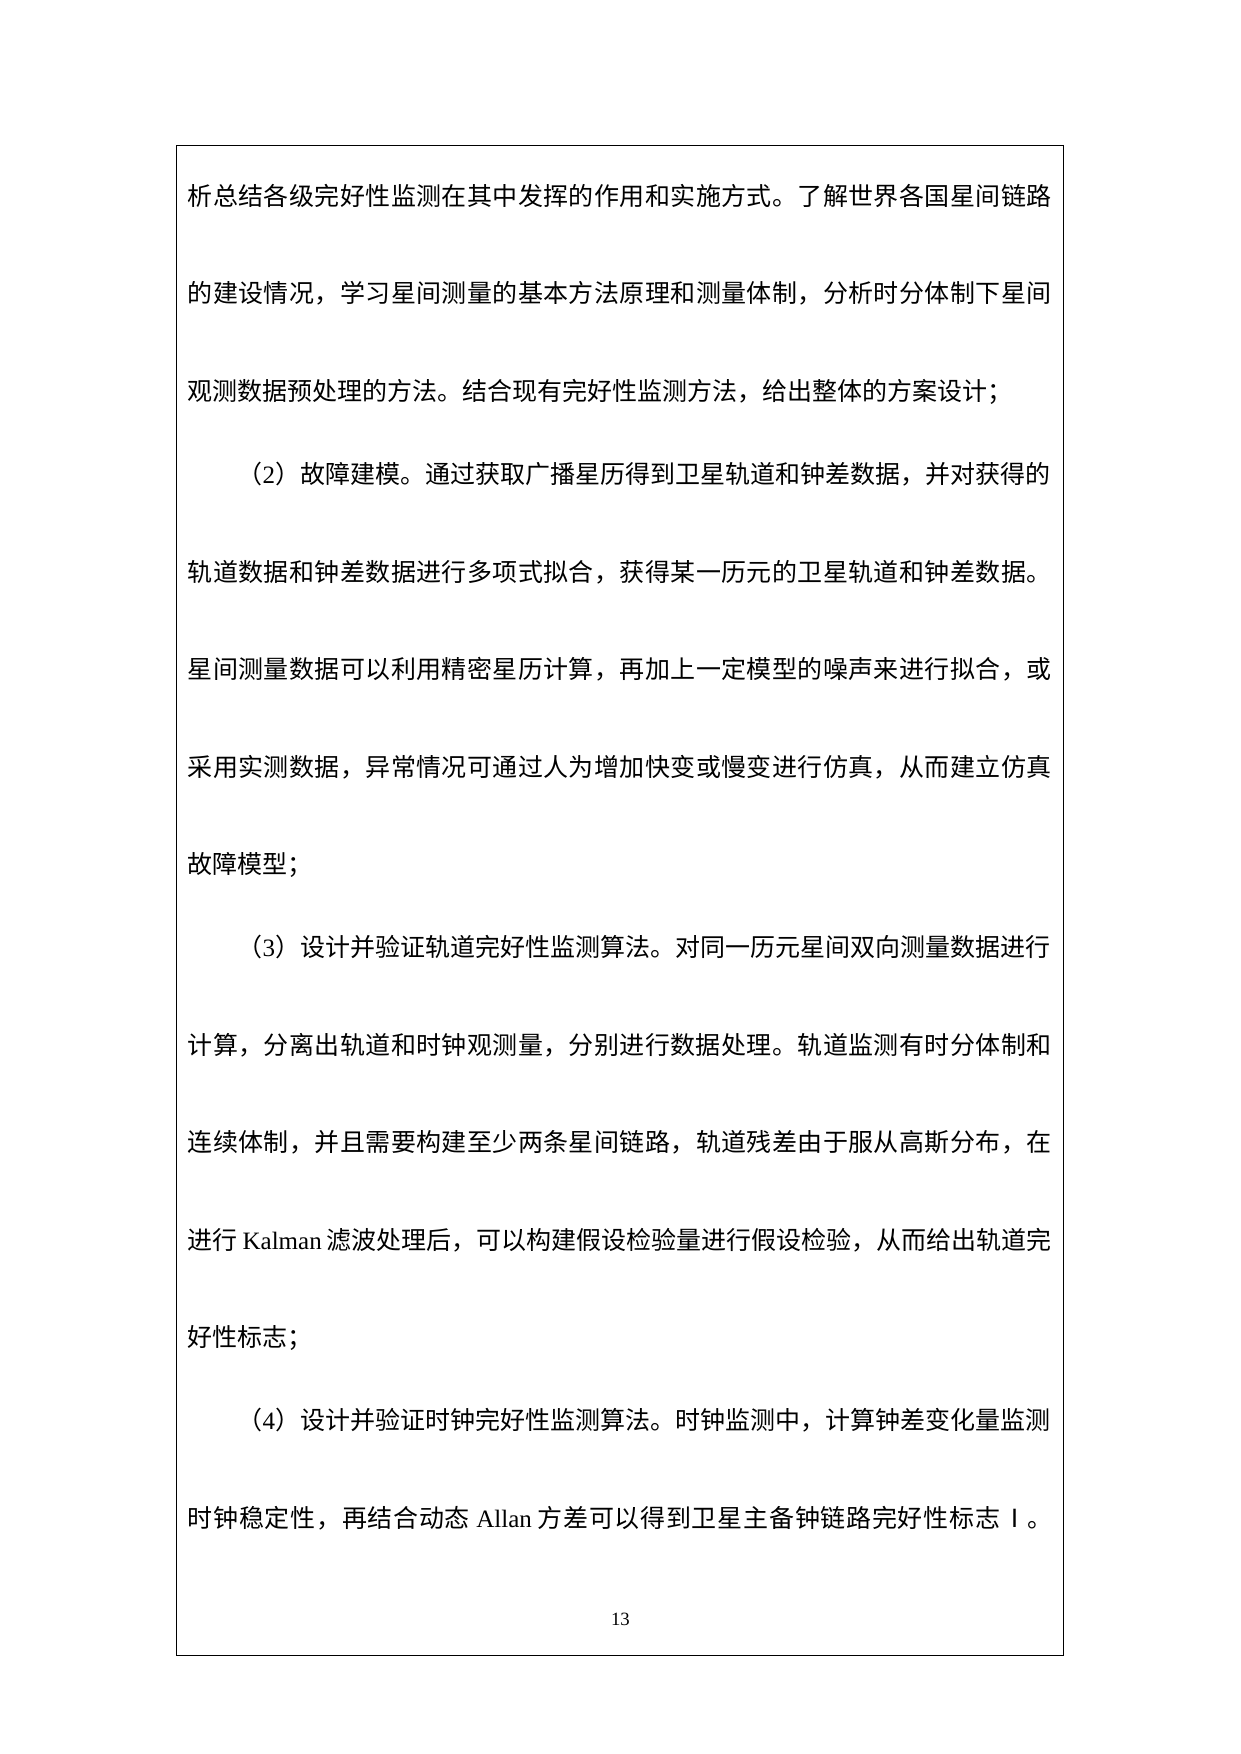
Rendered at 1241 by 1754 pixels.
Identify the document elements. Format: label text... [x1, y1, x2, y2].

text （3）设计并验证轨道完好性监测算法。对同一历元星间双向测量数据进行计算，分离出轨道和时钟观测量，分别进行数据处理。轨道监测有时分体制和连续体制，并且需要构建至少两条星间链路，轨道残差由于服从高斯分布，在进行Kalman滤波处理后，可以构建假设检验量进行假设检验，从而给出轨道完好性标志； [187, 913, 1053, 1368]
text （2）故障建模。通过获取广播星历得到卫星轨道和钟差数据，并对获得的轨道数据和钟差数据进行多项式拟合，获得某一历元的卫星轨道和钟差数据。星间测量数据可以利用精密星历计算，再加上一定模型的噪声来进行拟合，或采用实测数据，异常情况可通过人为增加快变或慢变进行仿真，从而建立仿真故障模型； [187, 440, 1053, 895]
